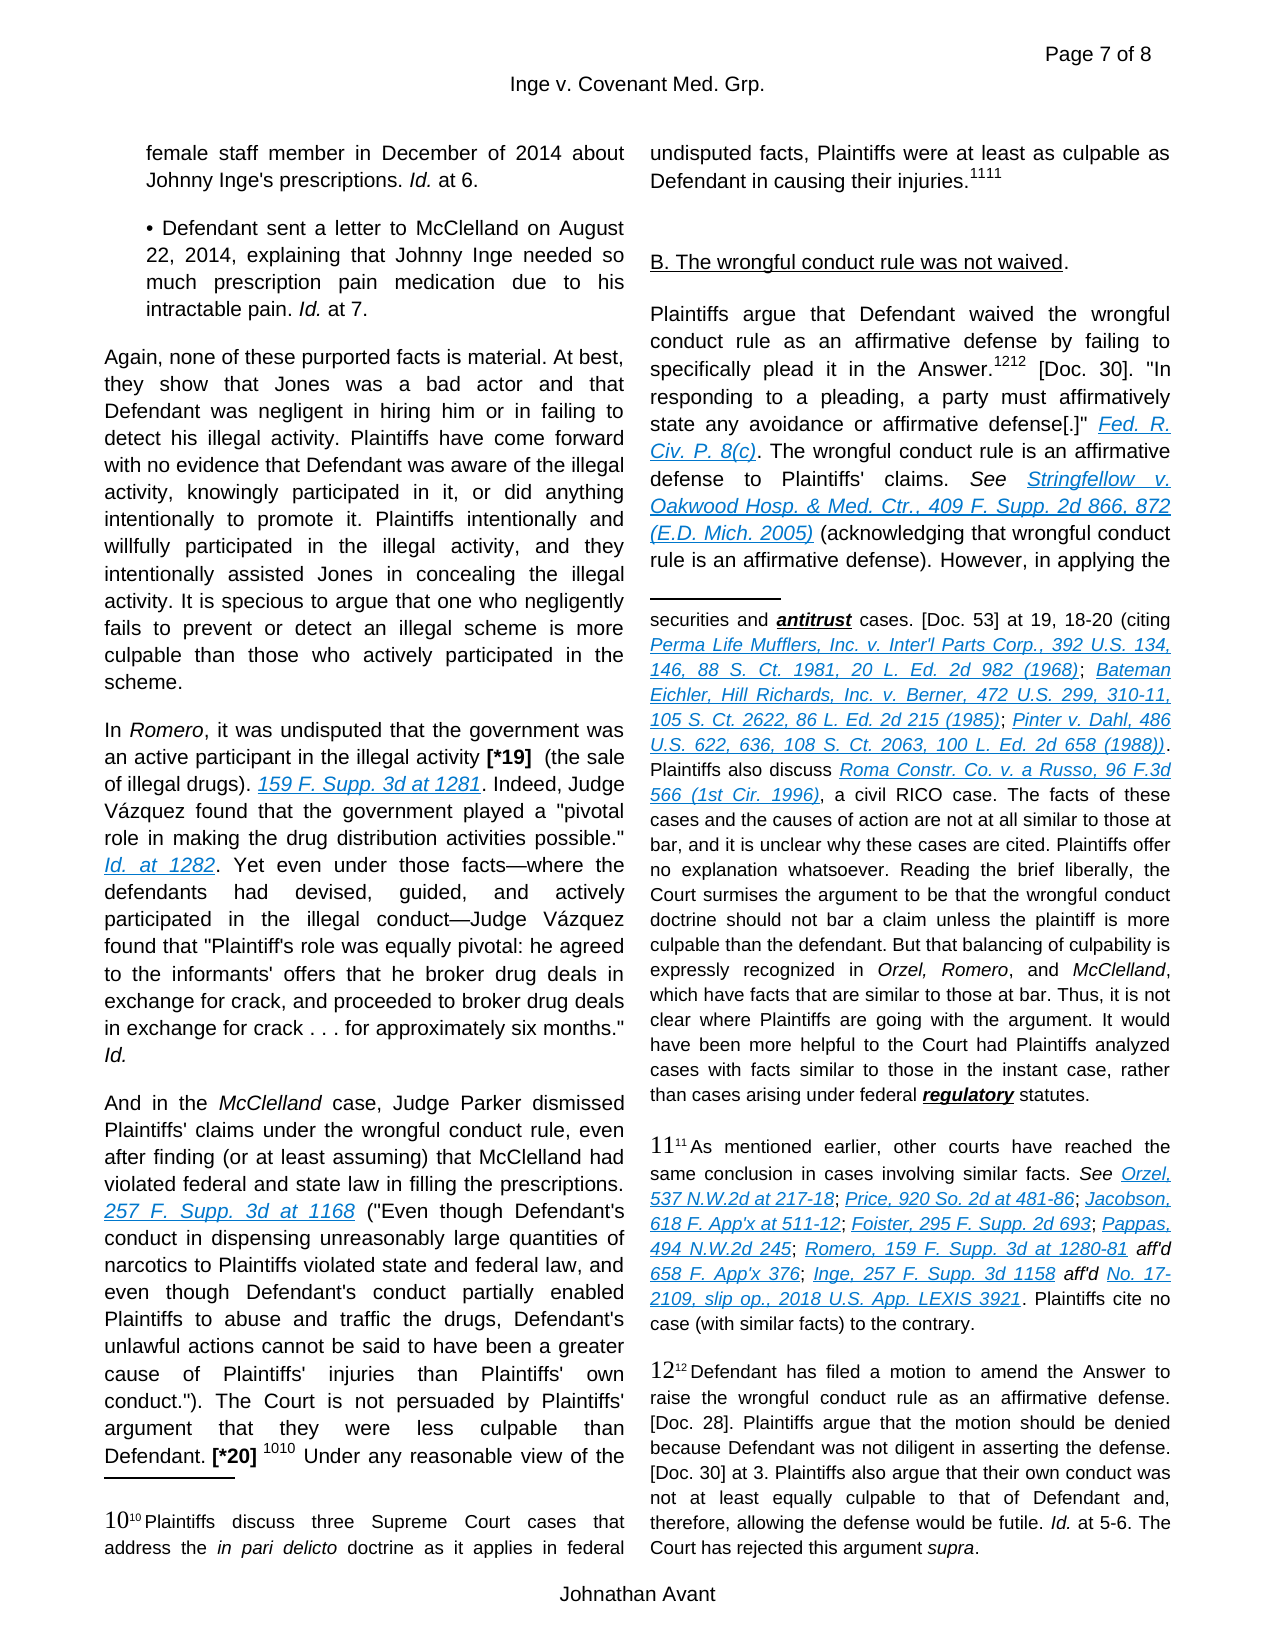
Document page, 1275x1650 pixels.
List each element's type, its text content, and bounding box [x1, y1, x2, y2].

text B. The wrongful conduct rule was not waived. [650, 218, 1171, 274]
text Again, none of these purported facts is material. At best, they show that Jones was a bad actor and that Defendant was negligent in hiring him or in failing to detect his illegal activity. Plaintiffs have come forward with no evidence that Defendant was aware of the illegal activity, knowingly participated in it, or did anything intentionally to promote it. Plaintiffs intentionally and willfully participated in the illegal activity, and they intentionally assisted Jones in concealing the illegal activity. It is specious to argue that one who negligently fails to prevent or detect an illegal scheme is more culpable than those who actively participated in the scheme. [104, 342, 625, 694]
text • Defendant sent a letter to McClelland on August 22, 2014, explaining that Johnny Inge needed so much prescription pain medication due to his intractable pain. Id. at 7. [146, 212, 625, 321]
text Plaintiffs argue that Defendant waived the wrongful conduct rule as an affirmative defense by failing to specifically plead it in the Answer.12 [Doc. 30]. "In responding to a pleading, a party must affirmatively state any avoidance or affirmative defense[.]" Fed. R. Civ. P. 8(c). The wrongful conduct rule is an affirmative defense to Plaintiffs' claims. See Stringfellow v. Oakwood Hosp. & Med. Ctr., 409 F. Supp. 2d 866, 872 (E.D. Mich. 2005) (acknowledging that wrongful conduct rule is an affirmative defense). However, in applying the pleading rules established by the Federal Rules of Civil Procedure, courts strive to "avoid hyper-technicality in pleading requirements and focus, instead, on enforcing the actual purpose of the rule." Creative Consumer Concepts, Inc. v. Kreisler, 563 F.3d 1070, 1076 (10th Cir. 2009) (internal quotation marks omitted). Further, [650, 299, 1171, 514]
text And in the McClelland case, Judge Parker dismissed Plaintiffs' claims under the wrongful conduct rule, even after finding (or at least assuming) that McClelland had violated federal and state law in filling the prescriptions. 257 F. Supp. 3d at 1168 ("Even though Defendant's conduct in dispensing unreasonably large quantities of narcotics to Plaintiffs violated state and federal law, and even though Defendant's conduct partially enabled Plaintiffs to abuse and traffic the drugs, Defendant's unlawful actions cannot be said to have been a greater cause of Plaintiffs' injuries than Plaintiffs' own conduct."). The Court is not persuaded by Plaintiffs' argument that they were less culpable than Defendant. [*20] 10 Under any reasonable view of the undisputed facts, Plaintiffs were at least as culpable as Defendant in causing their injuries.11 [104, 1087, 625, 1468]
text In Romero, it was undisputed that the government was an active participant in the illegal activity [*19] (the sale of illegal drugs). 159 F. Supp. 3d at 1281. Indeed, Judge Vázquez found that the government played a "pivotal role in making the drug distribution activities possible." Id. at 1282. Yet even under those facts—where the defendants had devised, guided, and actively participated in the illegal conduct—Judge Vázquez found that "Plaintiff's role was equally pivotal: he agreed to the informants' offers that he broker drug deals in exchange for crack, and proceeded to broker drug deals in exchange for crack . . . for approximately six months." Id. [104, 714, 625, 1067]
text • The pharmacist, McClelland, talked to Jones's female staff member in December of 2014 about Johnny Inge's prescriptions. Id. at 6. [146, 137, 625, 192]
